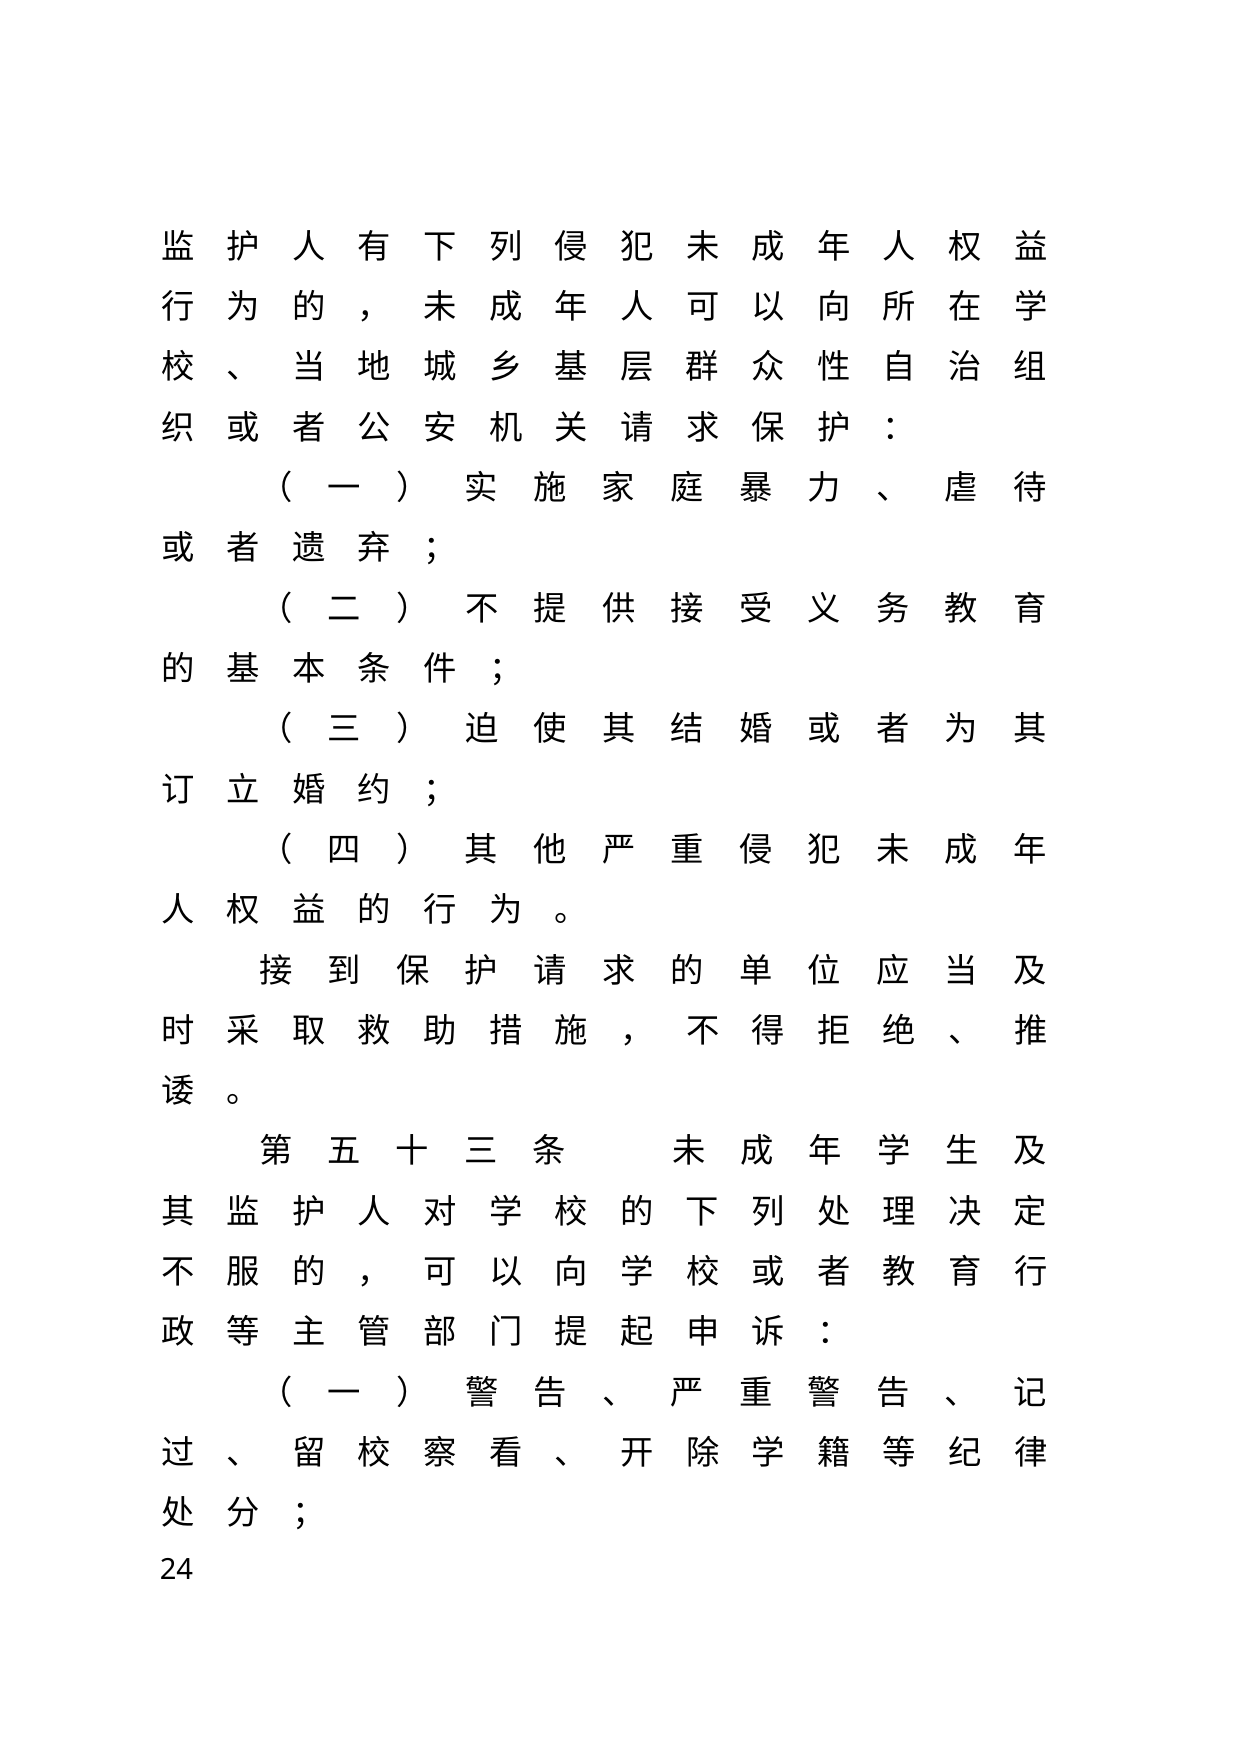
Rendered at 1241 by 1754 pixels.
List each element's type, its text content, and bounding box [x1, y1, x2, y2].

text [161, 213, 1079, 455]
text （一）警告、严重警告、记过、留校察看、开除学籍等纪律处分； [161, 1359, 1079, 1540]
text （一）实施家庭暴力、虐待或者遗弃； [161, 455, 1079, 575]
text （三）迫使其结婚或者为其订立婚约； [161, 696, 1079, 817]
text （二）不提供接受义务教育的基本条件； [161, 575, 1079, 696]
text 接到保护请求的单位应当及时采取救助措施，不得拒绝、推诿。 [161, 937, 1079, 1118]
text 第五十三条 未成年学生及其监护人对学校的下列处理决定不服的，可以向学校或者教育行政等主管部门提起申诉： [161, 1118, 1079, 1359]
text （四）其他严重侵犯未成年人权益的行为。 [161, 817, 1079, 937]
